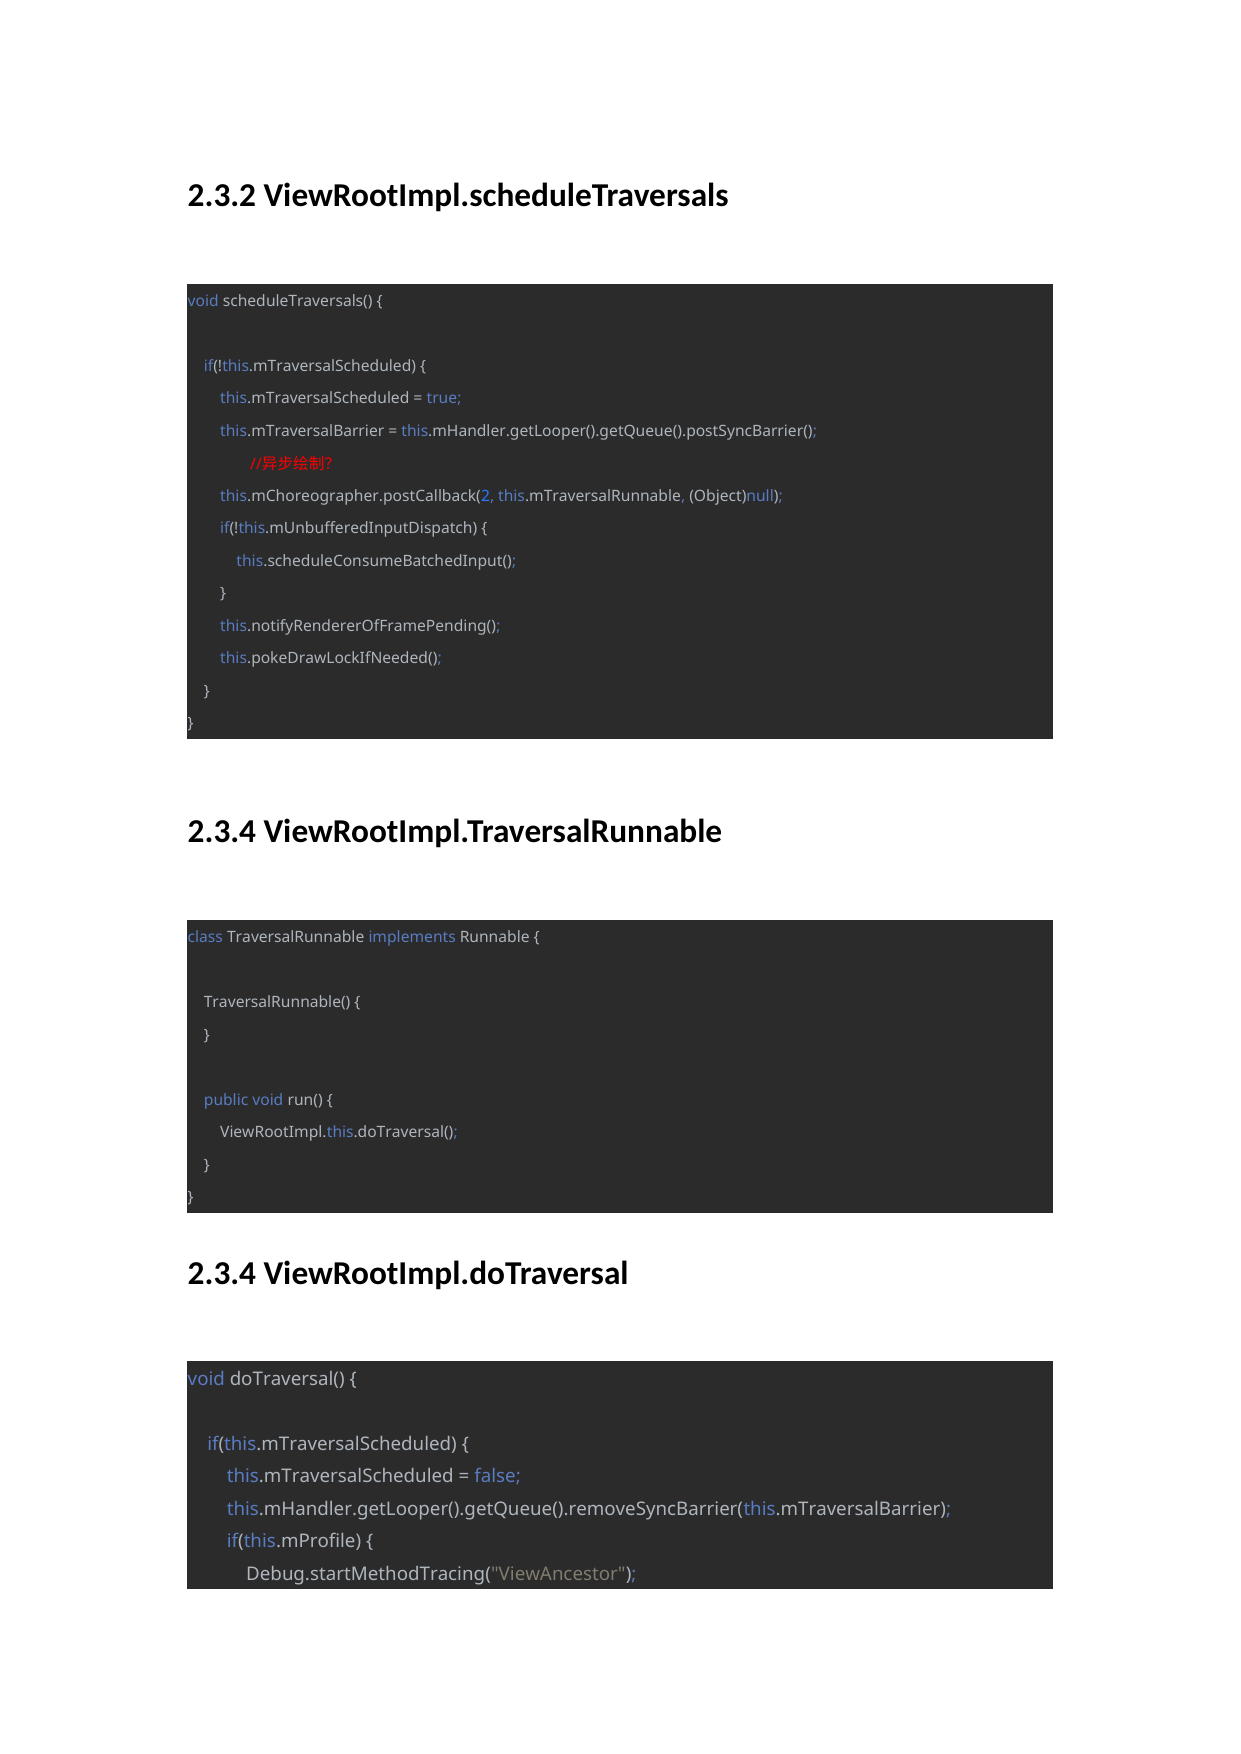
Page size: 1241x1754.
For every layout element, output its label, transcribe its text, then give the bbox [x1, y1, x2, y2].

text void scheduleTraversals() { [187, 284, 1053, 316]
text if(!this.mTraversalScheduled) { this.mTraversalScheduled = true; this.mTraversalBarrier = this.mHandler.getLooper().getQueue().postSyncBarrier(); [187, 316, 1053, 446]
subtitle 2.3.4 ViewRootImpl.TraversalRunnable [187, 798, 1053, 863]
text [187, 1394, 1053, 1589]
subtitle 2.3.2 ViewRootImpl.scheduleTraversals [187, 162, 1053, 227]
text class TraversalRunnable implements Runnable { [187, 920, 1053, 953]
text void doTraversal() { [187, 1361, 1053, 1394]
text //异步绘制？ this.mChoreographer.postCallback(2, this.mTraversalRunnable, (Object)null); if(!this.mUnbufferedInputDispatch) { this.scheduleConsumeBatchedInput(); } this.notifyRendererOfFramePending(); this.pokeDrawLockIfNeeded(); } } [187, 446, 1053, 739]
subtitle 2.3.4 ViewRootImpl.doTraversal [187, 1240, 1053, 1305]
text TraversalRunnable() { } public void run() { ViewRootImpl.this.doTraversal(); } } [187, 953, 1053, 1213]
